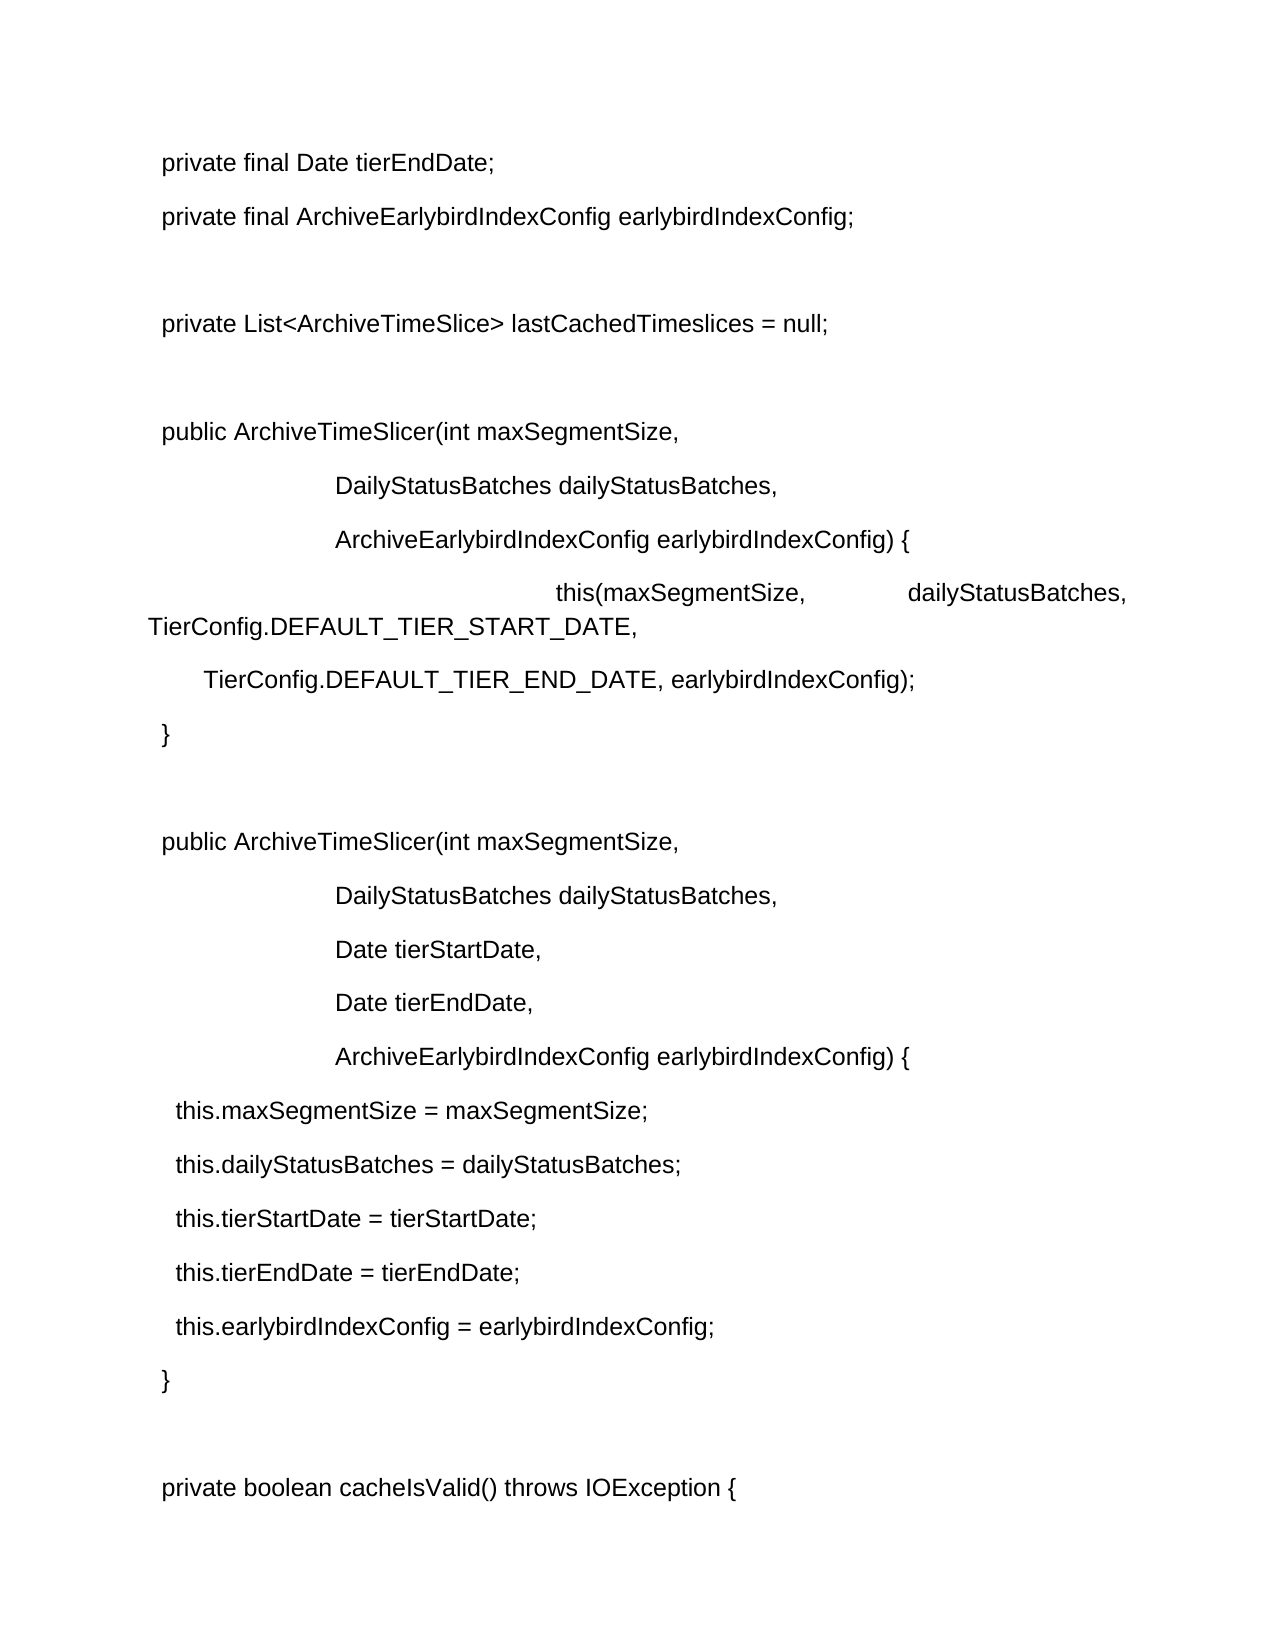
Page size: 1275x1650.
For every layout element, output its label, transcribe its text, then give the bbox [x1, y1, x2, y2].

text DailyStatusBatches dailyStatusBatches, [148, 881, 1127, 909]
text TierConfig.DEFAULT_TIER_END_DATE, earlybirdIndexConfig); [148, 665, 1127, 694]
text this.earlybirdIndexConfig = earlybirdIndexConfig; [148, 1312, 1127, 1340]
text } [148, 1365, 1127, 1394]
text private final Date tierEndDate; [148, 148, 1127, 176]
text } [148, 719, 1127, 748]
text private boolean cacheIsValid() throws IOException { [148, 1473, 1127, 1502]
text ArchiveEarlybirdIndexConfig earlybirdIndexConfig) { [148, 1042, 1127, 1071]
text private List<ArchiveTimeSlice> lastCachedTimeslices = null; [148, 309, 1127, 338]
text this(maxSegmentSize, dailyStatusBatches, TierConfig.DEFAULT_TIER_START_DATE, [148, 578, 1127, 640]
text DailyStatusBatches dailyStatusBatches, [148, 471, 1127, 499]
text this.maxSegmentSize = maxSegmentSize; [148, 1096, 1127, 1125]
text private final ArchiveEarlybirdIndexConfig earlybirdIndexConfig; [148, 201, 1127, 230]
text Date tierStartDate, [148, 934, 1127, 963]
text public ArchiveTimeSlicer(int maxSegmentSize, [148, 417, 1127, 446]
text this.dailyStatusBatches = dailyStatusBatches; [148, 1150, 1127, 1179]
text ArchiveEarlybirdIndexConfig earlybirdIndexConfig) { [148, 524, 1127, 553]
text this.tierStartDate = tierStartDate; [148, 1204, 1127, 1233]
text this.tierEndDate = tierEndDate; [148, 1258, 1127, 1286]
text public ArchiveTimeSlicer(int maxSegmentSize, [148, 827, 1127, 856]
text Date tierEndDate, [148, 988, 1127, 1017]
